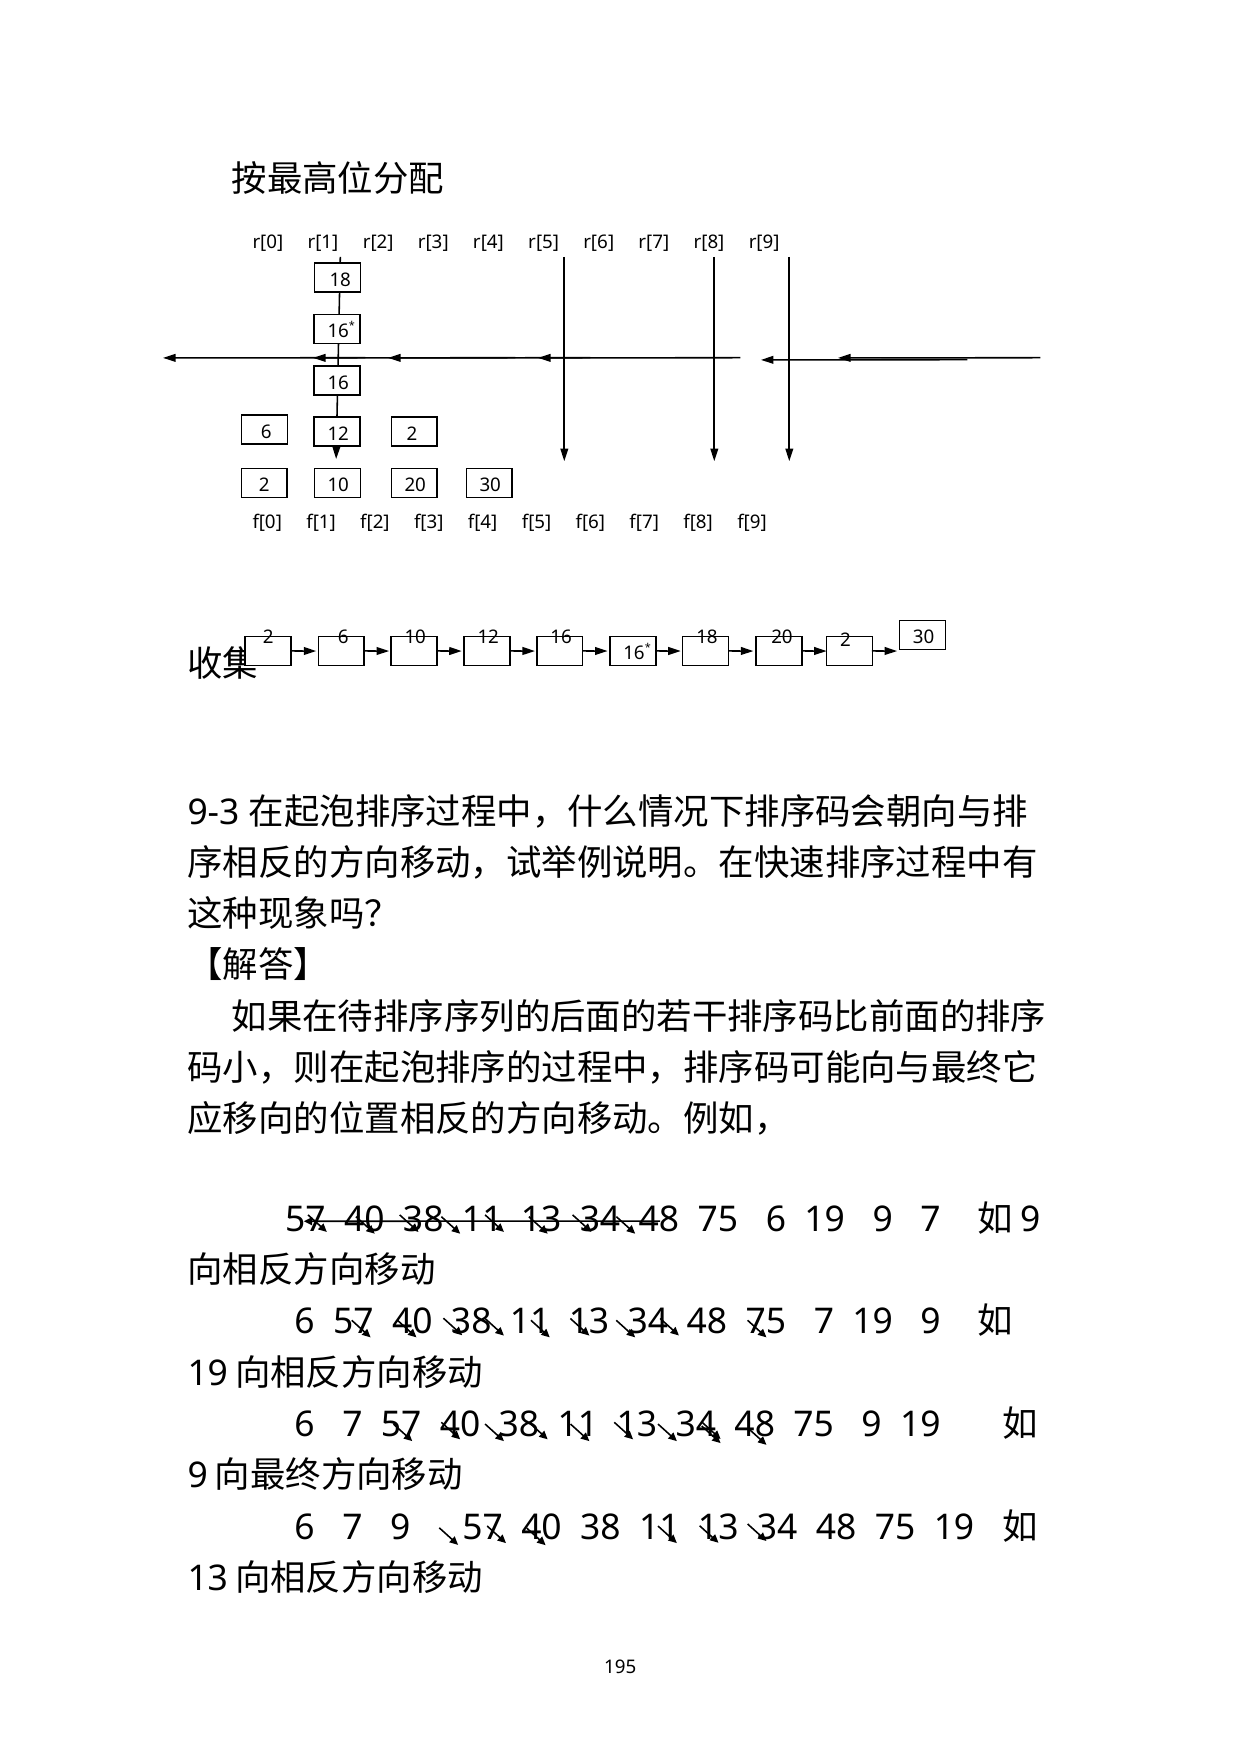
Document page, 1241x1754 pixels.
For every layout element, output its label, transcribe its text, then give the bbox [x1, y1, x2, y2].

text 9-3 在起泡排序过程中，什么情况下排序码会朝向与排序相反的方向移动，试举例说明。在快速排序过程中有这种现象吗？ [187, 783, 1053, 937]
text 6 7 57 40 38 11 13 34 48 75 9 19 如9向最终方向移动 [187, 1395, 1053, 1498]
text 如果在待排序序列的后面的若干排序码比前面的排序码小，则在起泡排序的过程中，排序码可能向与最终它应移向的位置相反的方向移动。例如， [187, 988, 1053, 1142]
text 6 7 9 57 40 38 11 13 34 48 75 19 如13向相反方向移动 [187, 1498, 1053, 1601]
text 6 57 40 38 11 13 34 48 75 7 19 9 如19向相反方向移动 [187, 1293, 1053, 1395]
text 【解答】 [187, 937, 1053, 988]
text 收集 [187, 635, 1053, 687]
text 57 40 38 11 13 34 48 75 6 19 9 7 如9向相反方向移动 [187, 1190, 1053, 1293]
text 按最高位分配 [187, 150, 1053, 201]
